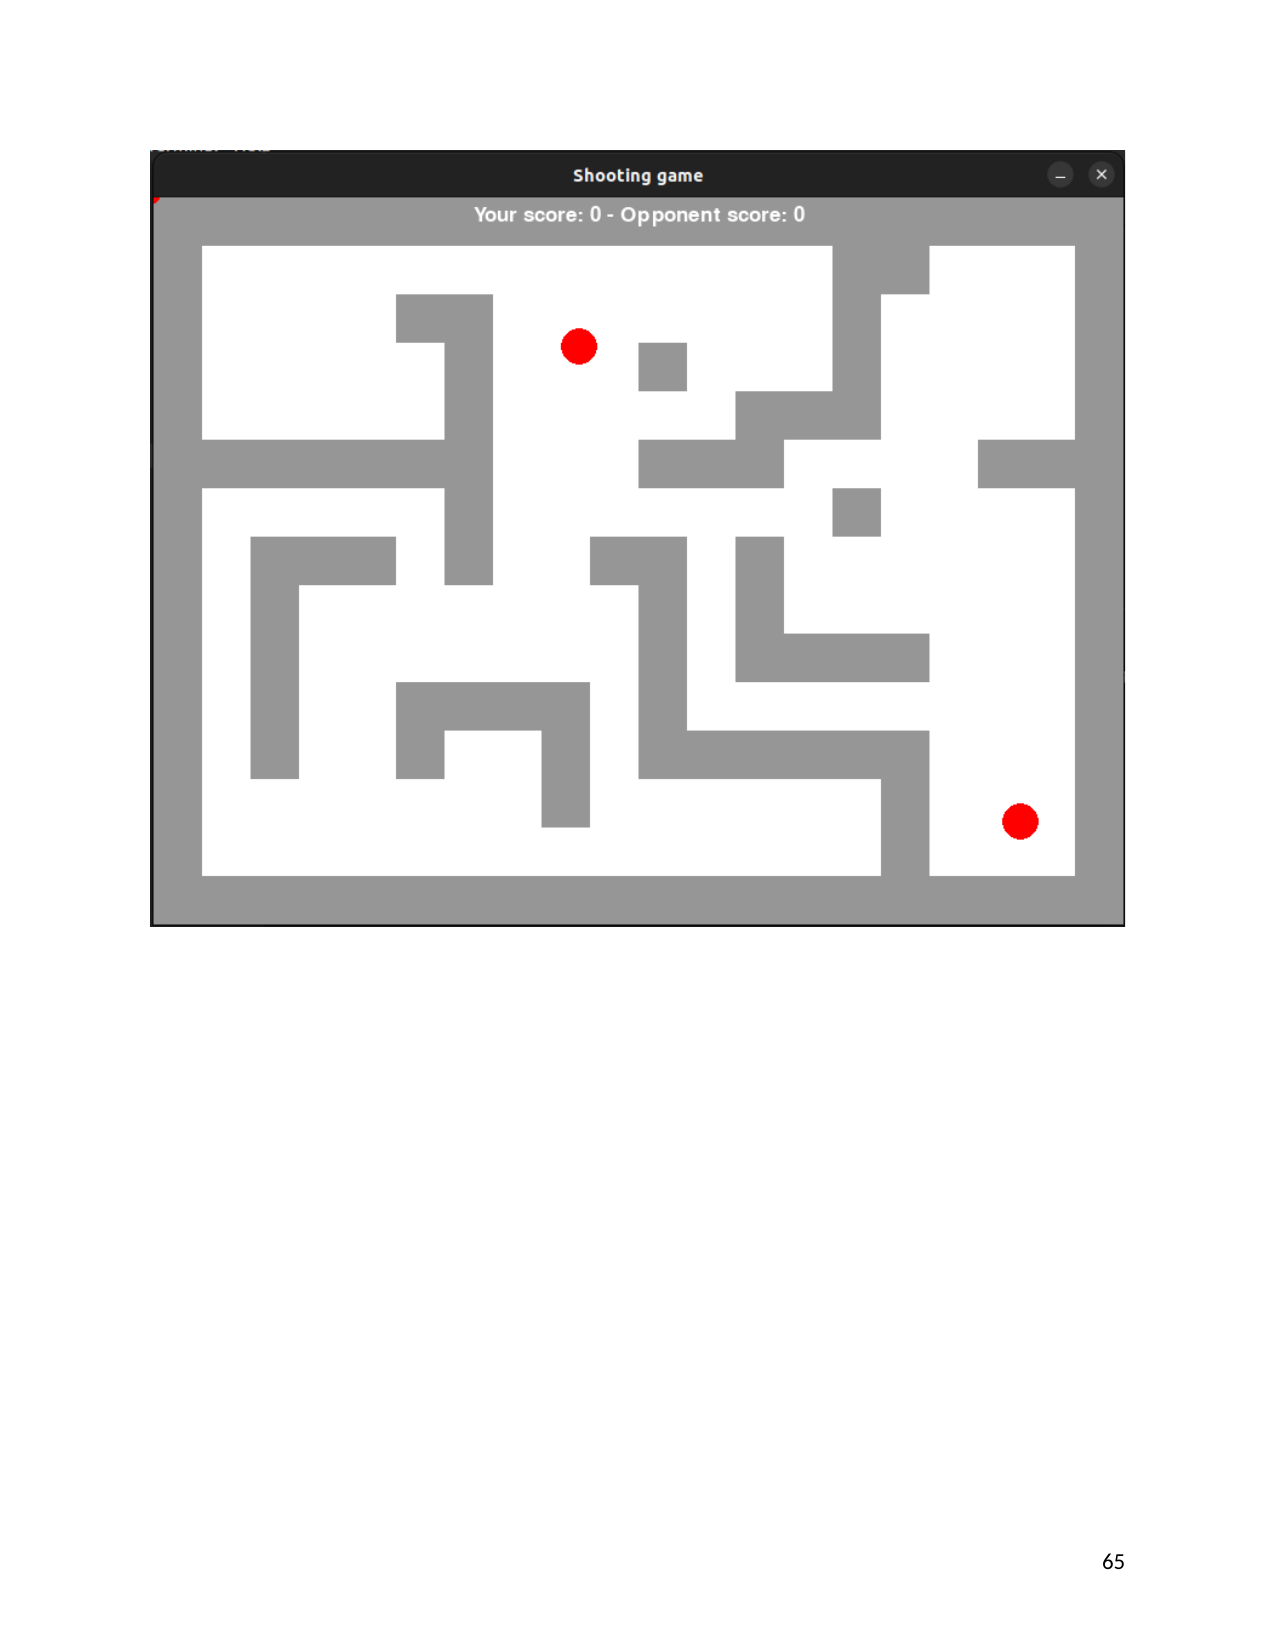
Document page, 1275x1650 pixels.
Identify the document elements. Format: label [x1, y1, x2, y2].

picture [150, 150, 1125, 927]
